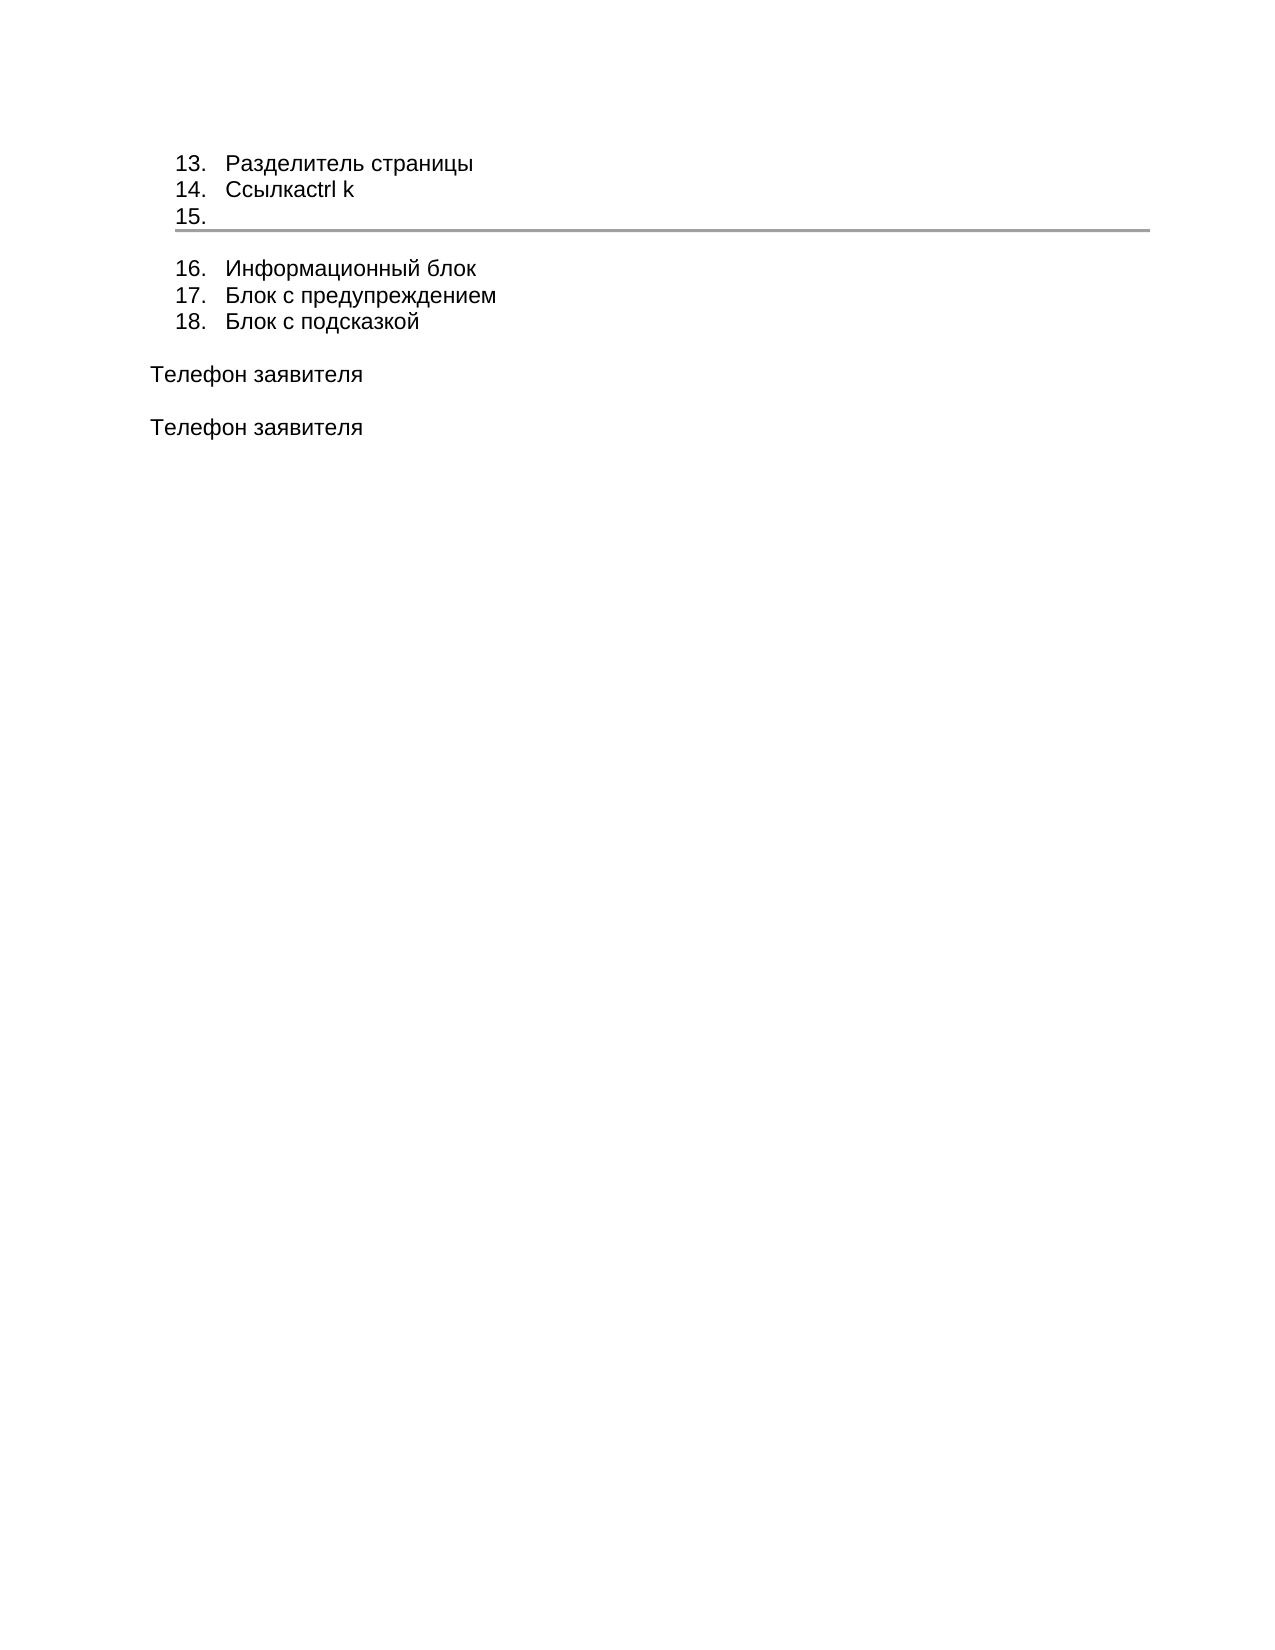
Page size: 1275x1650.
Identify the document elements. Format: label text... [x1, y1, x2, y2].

list Информационный блок [175, 255, 1125, 282]
list Ссылкаctrl k [175, 176, 1125, 203]
list Разделитель страницы [175, 150, 1125, 176]
text Телефон заявителя [150, 361, 1125, 387]
list Блок с предупреждением [175, 282, 1125, 308]
text Телефон заявителя [150, 413, 1125, 440]
list Блок с подсказкой [175, 308, 1125, 334]
